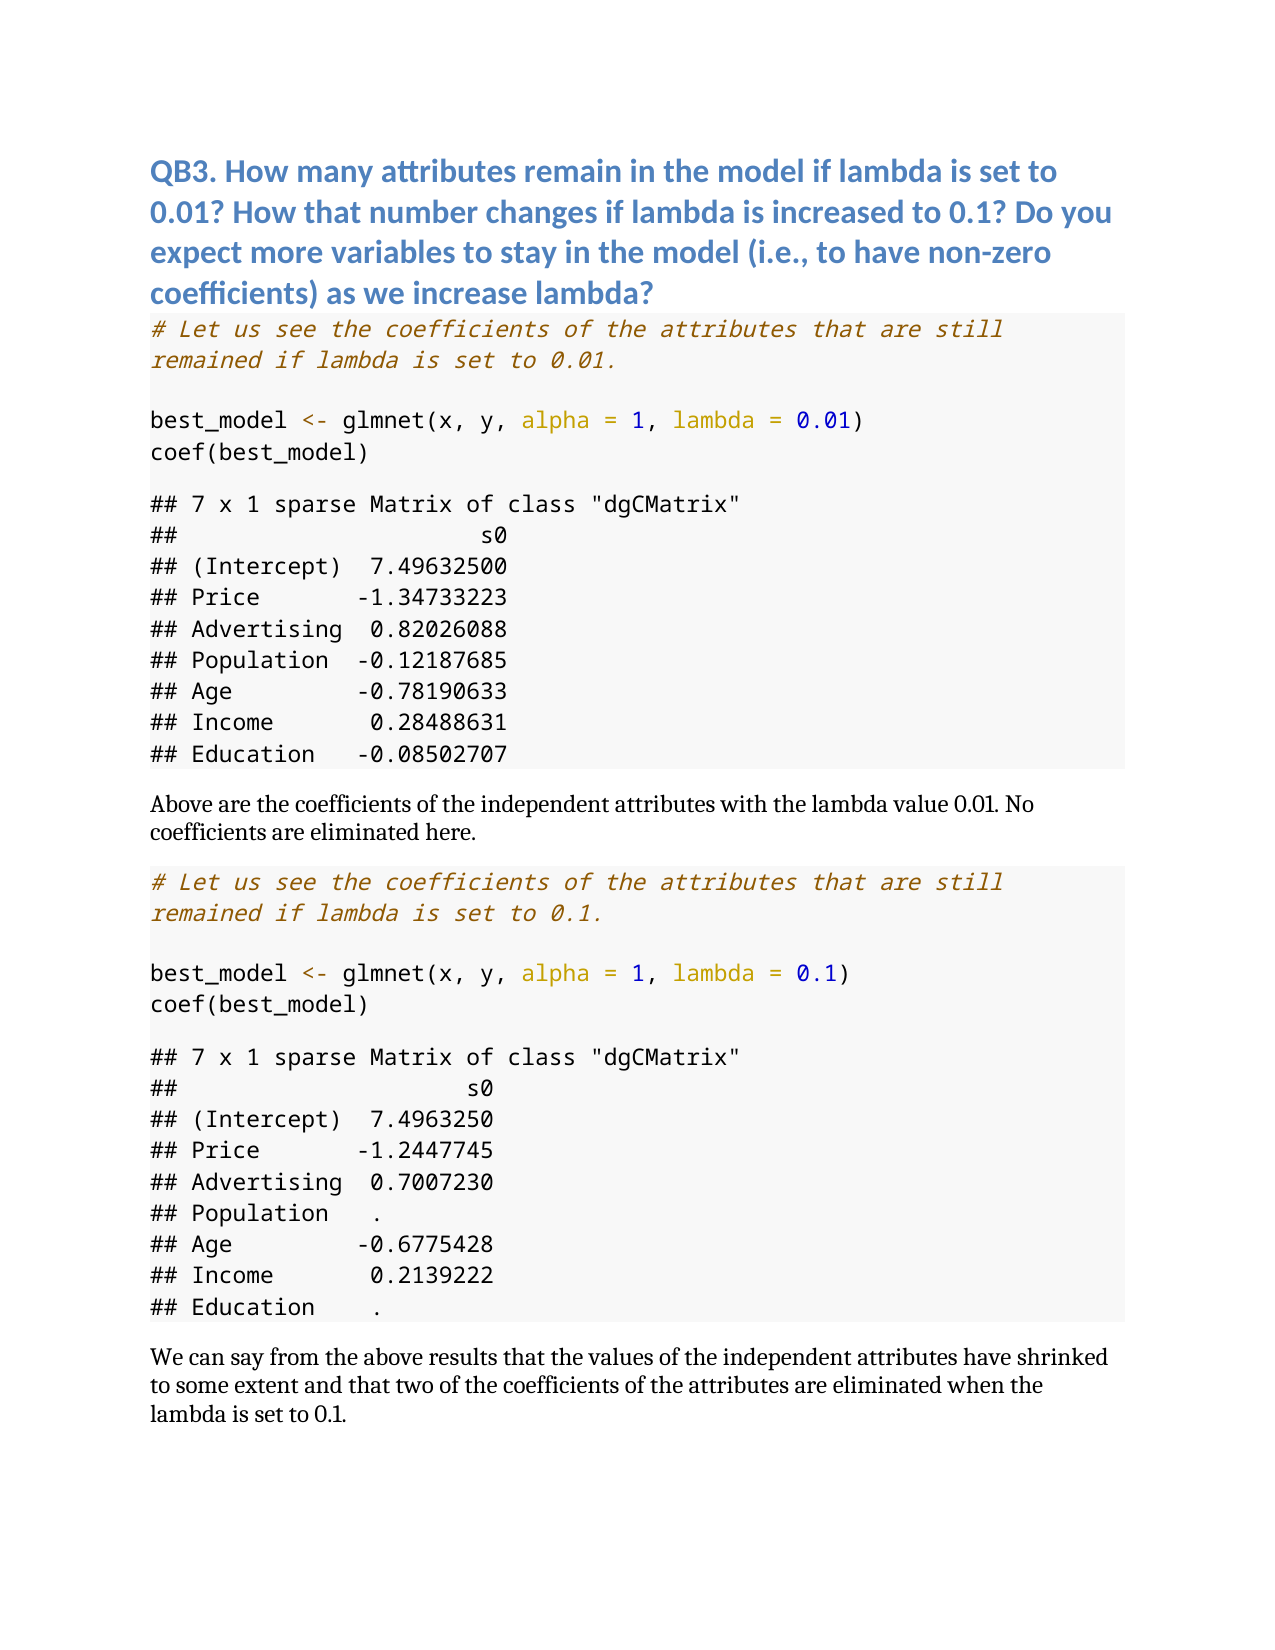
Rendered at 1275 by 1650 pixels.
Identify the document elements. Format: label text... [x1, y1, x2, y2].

text ## 7 x 1 sparse Matrix of class "dgCMatrix" ## s0 ## (Intercept) 7.4963250 ## Price -1.2447745 ## Advertising 0.7007230 ## Population . ## Age -0.6775428 ## Income 0.2139222 ## Education . [150, 1040, 1125, 1322]
text # Let us see the coefficients of the attributes that are still remained if lambda is set to 0.1. best_model <- glmnet(x, y, alpha = 1, lambda = 0.1) coef(best_model) [150, 866, 1125, 1019]
text Above are the coefficients of the independent attributes with the lambda value 0.01. No coefficients are eliminated here. [150, 789, 1125, 847]
text ## 7 x 1 sparse Matrix of class "dgCMatrix" ## s0 ## (Intercept) 7.49632500 ## Price -1.34733223 ## Advertising 0.82026088 ## Population -0.12187685 ## Age -0.78190633 ## Income 0.28488631 ## Education -0.08502707 [150, 487, 1125, 769]
text # Let us see the coefficients of the attributes that are still remained if lambda is set to 0.01. best_model <- glmnet(x, y, alpha = 1, lambda = 0.01) coef(best_model) [150, 313, 1125, 467]
text We can say from the above results that the values of the independent attributes have shrinked to some extent and that two of the coefficients of the attributes are eliminated when the lambda is set to 0.1. [150, 1342, 1125, 1429]
subtitle QB3. How many attributes remain in the model if lambda is set to 0.01? How that number changes if lambda is increased to 0.1? Do you expect more variables to stay in the model (i.e., to have non-zero coefficients) as we increase lambda? [150, 150, 1125, 313]
